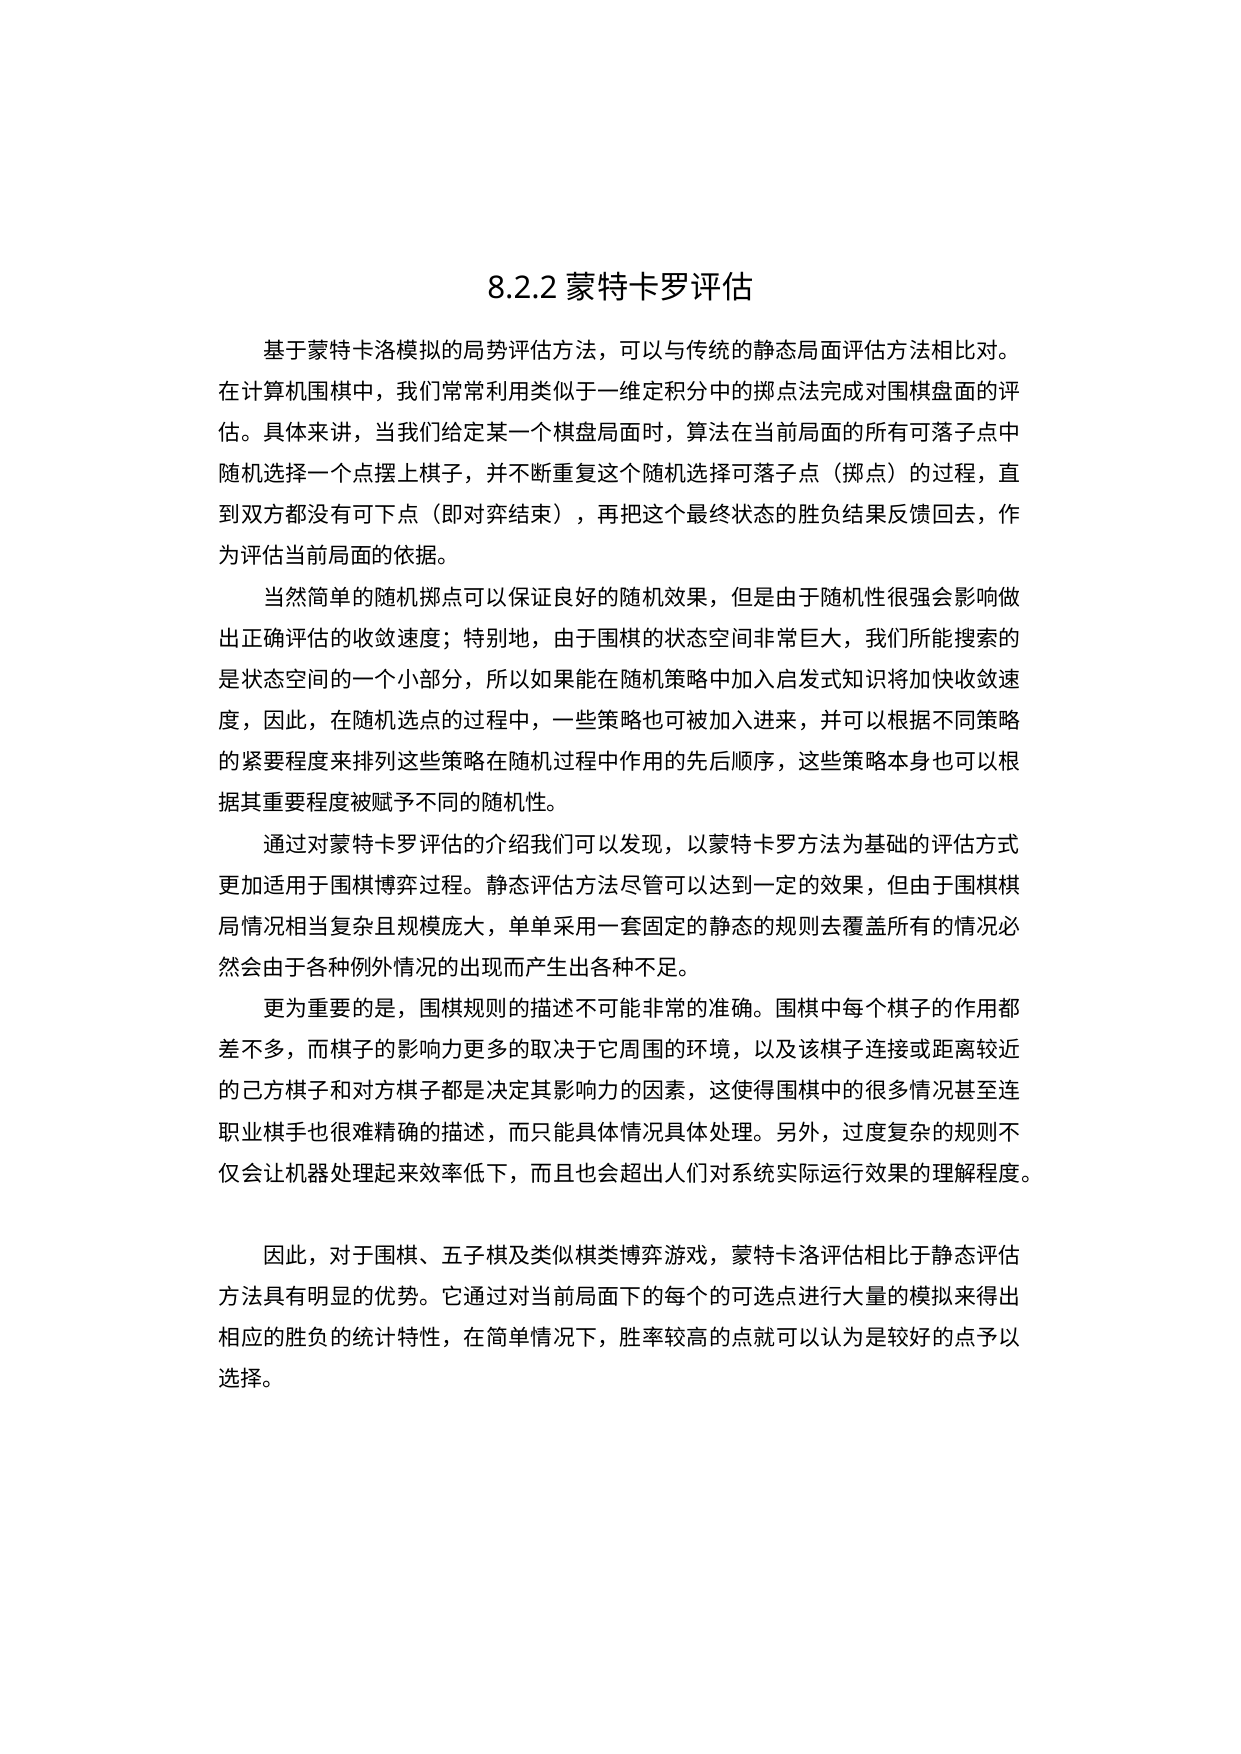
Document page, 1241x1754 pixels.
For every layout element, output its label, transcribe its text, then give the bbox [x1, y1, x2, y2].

text 因此，对于围棋、五子棋及类似棋类博弈游戏，蒙特卡洛评估相比于静态评估方法具有明显的优势。它通过对当前局面下的每个的可选点进行大量的模拟来得出相应的胜负的统计特性，在简单情况下，胜率较高的点就可以认为是较好的点予以选择。 [218, 1238, 1022, 1393]
text 基于蒙特卡洛模拟的局势评估方法，可以与传统的静态局面评估方法相比对。在计算机围棋中，我们常常利用类似于一维定积分中的掷点法完成对围棋盘面的评估。具体来讲，当我们给定某一个棋盘局面时，算法在当前局面的所有可落子点中随机选择一个点摆上棋子，并不断重复这个随机选择可落子点（掷点）的过程，直到双方都没有可下点（即对弈结束），再把这个最终状态的胜负结果反馈回去，作为评估当前局面的依据。 [218, 333, 1022, 570]
subtitle 8.2.2 蒙特卡罗评估 [218, 262, 1022, 308]
text 通过对蒙特卡罗评估的介绍我们可以发现，以蒙特卡罗方法为基础的评估方式更加适用于围棋博弈过程。静态评估方法尽管可以达到一定的效果，但由于围棋棋局情况相当复杂且规模庞大，单单采用一套固定的静态的规则去覆盖所有的情况必然会由于各种例外情况的出现而产生出各种不足。 [218, 827, 1022, 982]
text 当然简单的随机掷点可以保证良好的随机效果，但是由于随机性很强会影响做出正确评估的收敛速度；特别地，由于围棋的状态空间非常巨大，我们所能搜索的是状态空间的一个小部分，所以如果能在随机策略中加入启发式知识将加快收敛速度，因此，在随机选点的过程中，一些策略也可被加入进来，并可以根据不同策略的紧要程度来排列这些策略在随机过程中作用的先后顺序，这些策略本身也可以根据其重要程度被赋予不同的随机性。 [218, 580, 1022, 817]
text 更为重要的是，围棋规则的描述不可能非常的准确。围棋中每个棋子的作用都差不多，而棋子的影响力更多的取决于它周围的环境，以及该棋子连接或距离较近的己方棋子和对方棋子都是决定其影响力的因素，这使得围棋中的很多情况甚至连职业棋手也很难精确的描述，而只能具体情况具体处理。另外，过度复杂的规则不仅会让机器处理起来效率低下，而且也会超出人们对系统实际运行效果的理解程度。 [218, 991, 1022, 1228]
